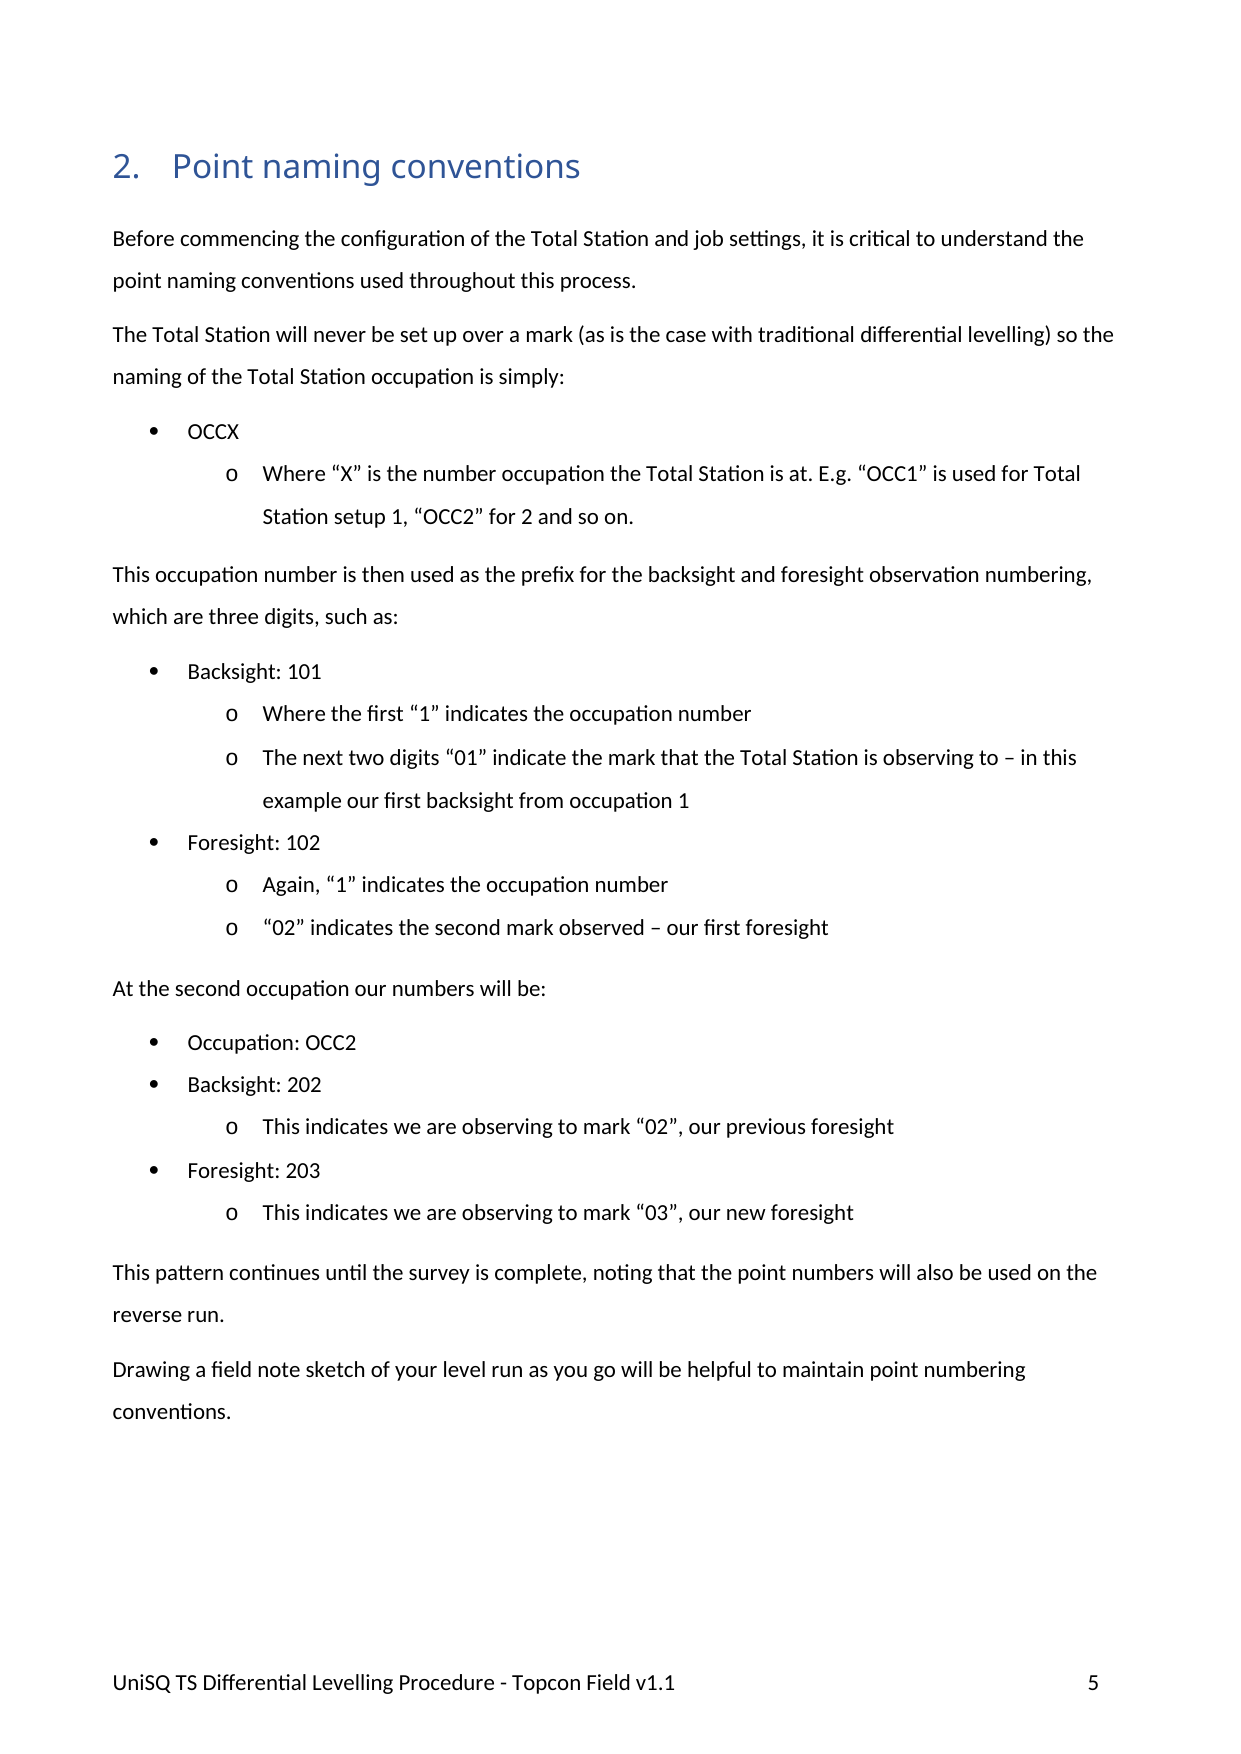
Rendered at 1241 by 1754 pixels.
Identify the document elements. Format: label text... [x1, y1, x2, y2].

list Where the first “1” indicates the occupation number [225, 699, 1128, 728]
list Foresight: 203 [150, 1156, 1128, 1184]
text This pattern continues until the survey is complete, noting that the point numbers will also be used on the reverse run. [112, 1258, 1128, 1328]
list Again, “1” indicates the occupation number [225, 870, 1128, 899]
list OCCX [150, 417, 1128, 445]
list Where “X” is the number occupation the Total Station is at. E.g. “OCC1” is used for Total Station setup 1, “OCC2” for 2 and so on. [225, 459, 1128, 530]
subtitle Point naming conventions [112, 143, 1128, 189]
list The next two digits “01” indicate the mark that the Total Station is observing to – in this example our first backsight from occupation 1 [225, 743, 1128, 814]
text This occupation number is then used as the prefix for the backsight and foresight observation numbering, which are three digits, such as: [112, 561, 1128, 631]
list Foresight: 102 [150, 828, 1128, 856]
text At the second occupation our numbers will be: [112, 974, 1128, 1002]
text The Total Station will never be set up over a mark (as is the case with traditional differential levelling) so the naming of the Total Station occupation is simply: [112, 320, 1128, 390]
text Drawing a field note sketch of your level run as you go will be helpful to maintain point numbering conventions. [112, 1355, 1128, 1425]
list Occupation: OCC2 [150, 1028, 1128, 1056]
list Backsight: 101 [150, 657, 1128, 685]
list This indicates we are observing to mark “03”, our new foresight [225, 1198, 1128, 1227]
list This indicates we are observing to mark “02”, our previous foresight [225, 1112, 1128, 1142]
list “02” indicates the second mark observed – our first foresight [225, 913, 1128, 943]
text Before commencing the configuration of the Total Station and job settings, it is critical to understand the point naming conventions used throughout this process. [112, 224, 1128, 294]
list Backsight: 202 [150, 1070, 1128, 1098]
